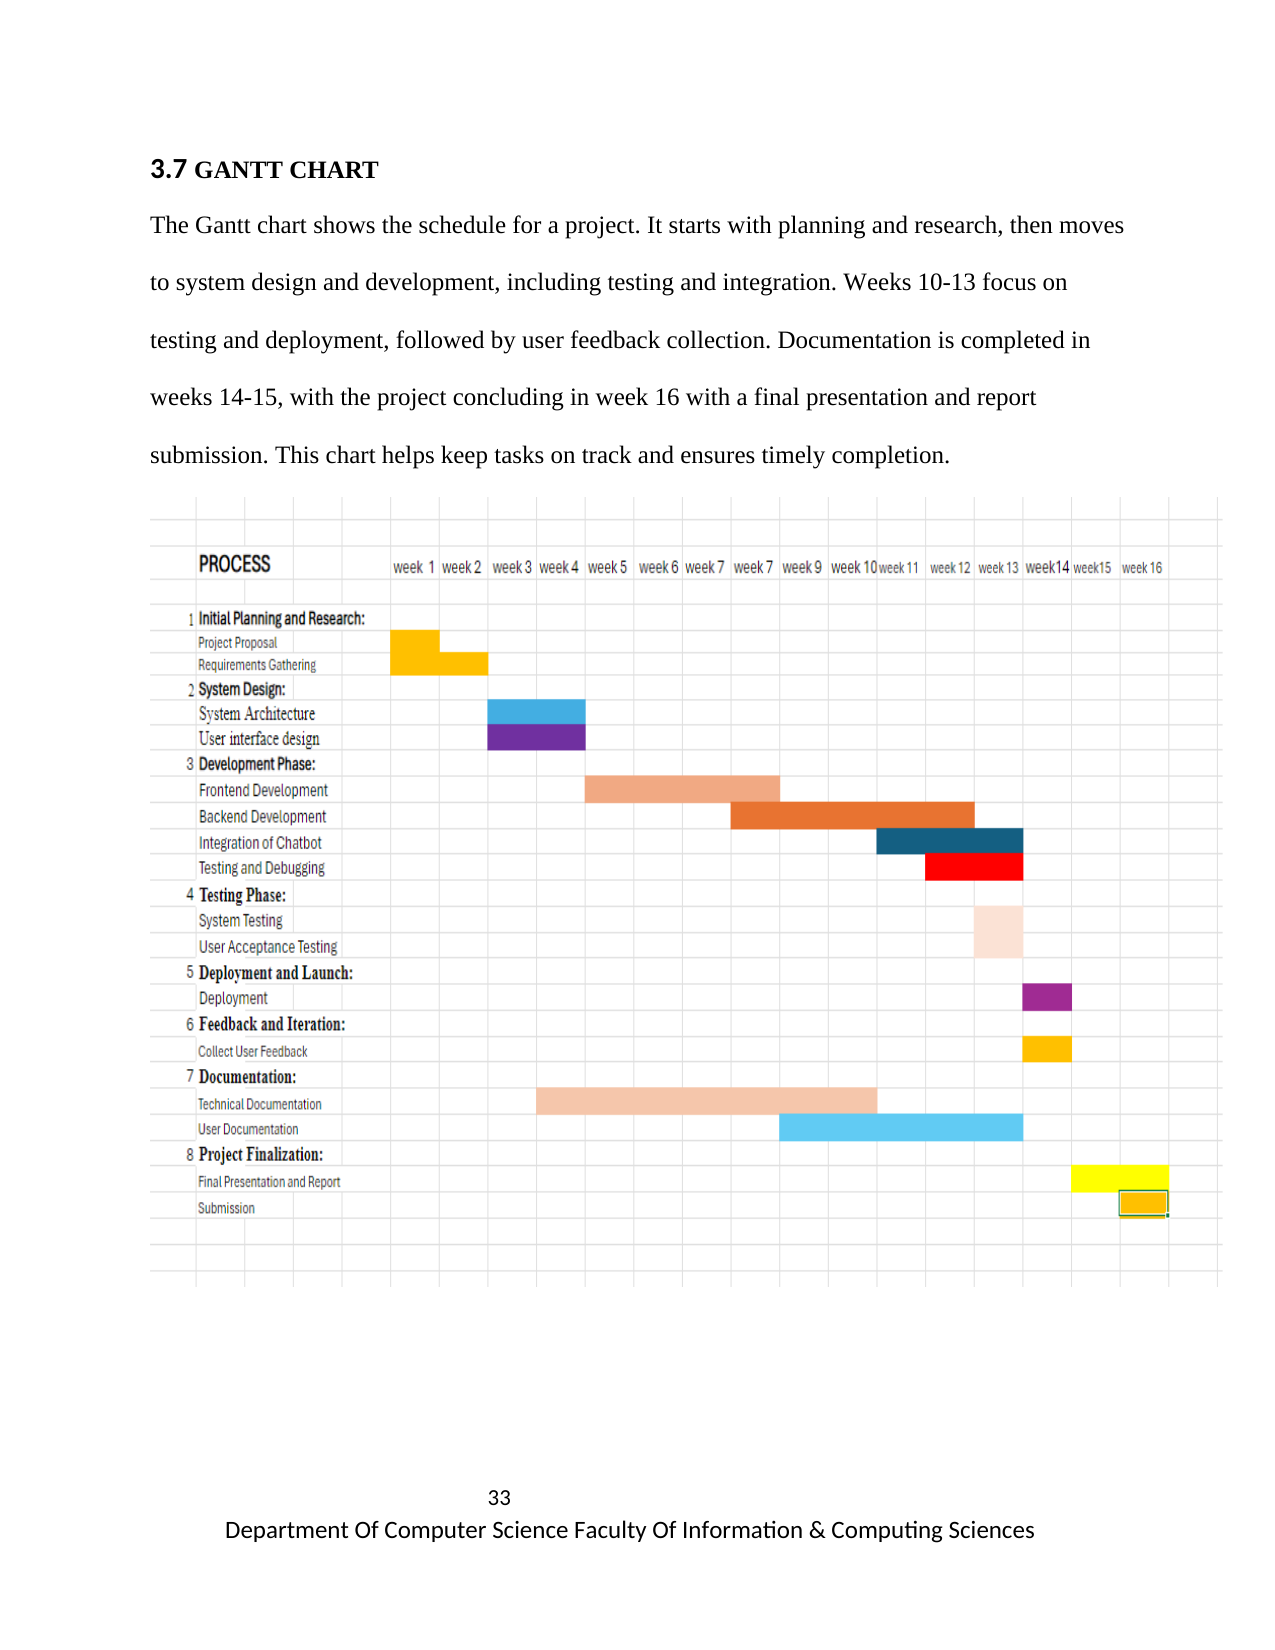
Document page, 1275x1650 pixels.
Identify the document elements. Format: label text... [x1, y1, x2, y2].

picture [150, 497, 1223, 1287]
subtitle 3.7 GANTT CHART [150, 150, 1125, 186]
text The Gantt chart shows the schedule for a project. It starts with planning and research, then moves to system design and development, including testing and integration. Weeks 10-13 focus on testing and deployment, followed by user feedback collection. Documentation is completed in weeks 14-15, with the project concluding in week 16 with a final presentation and report submission. This chart helps keep tasks on track and ensures timely completion. [150, 210, 1125, 468]
